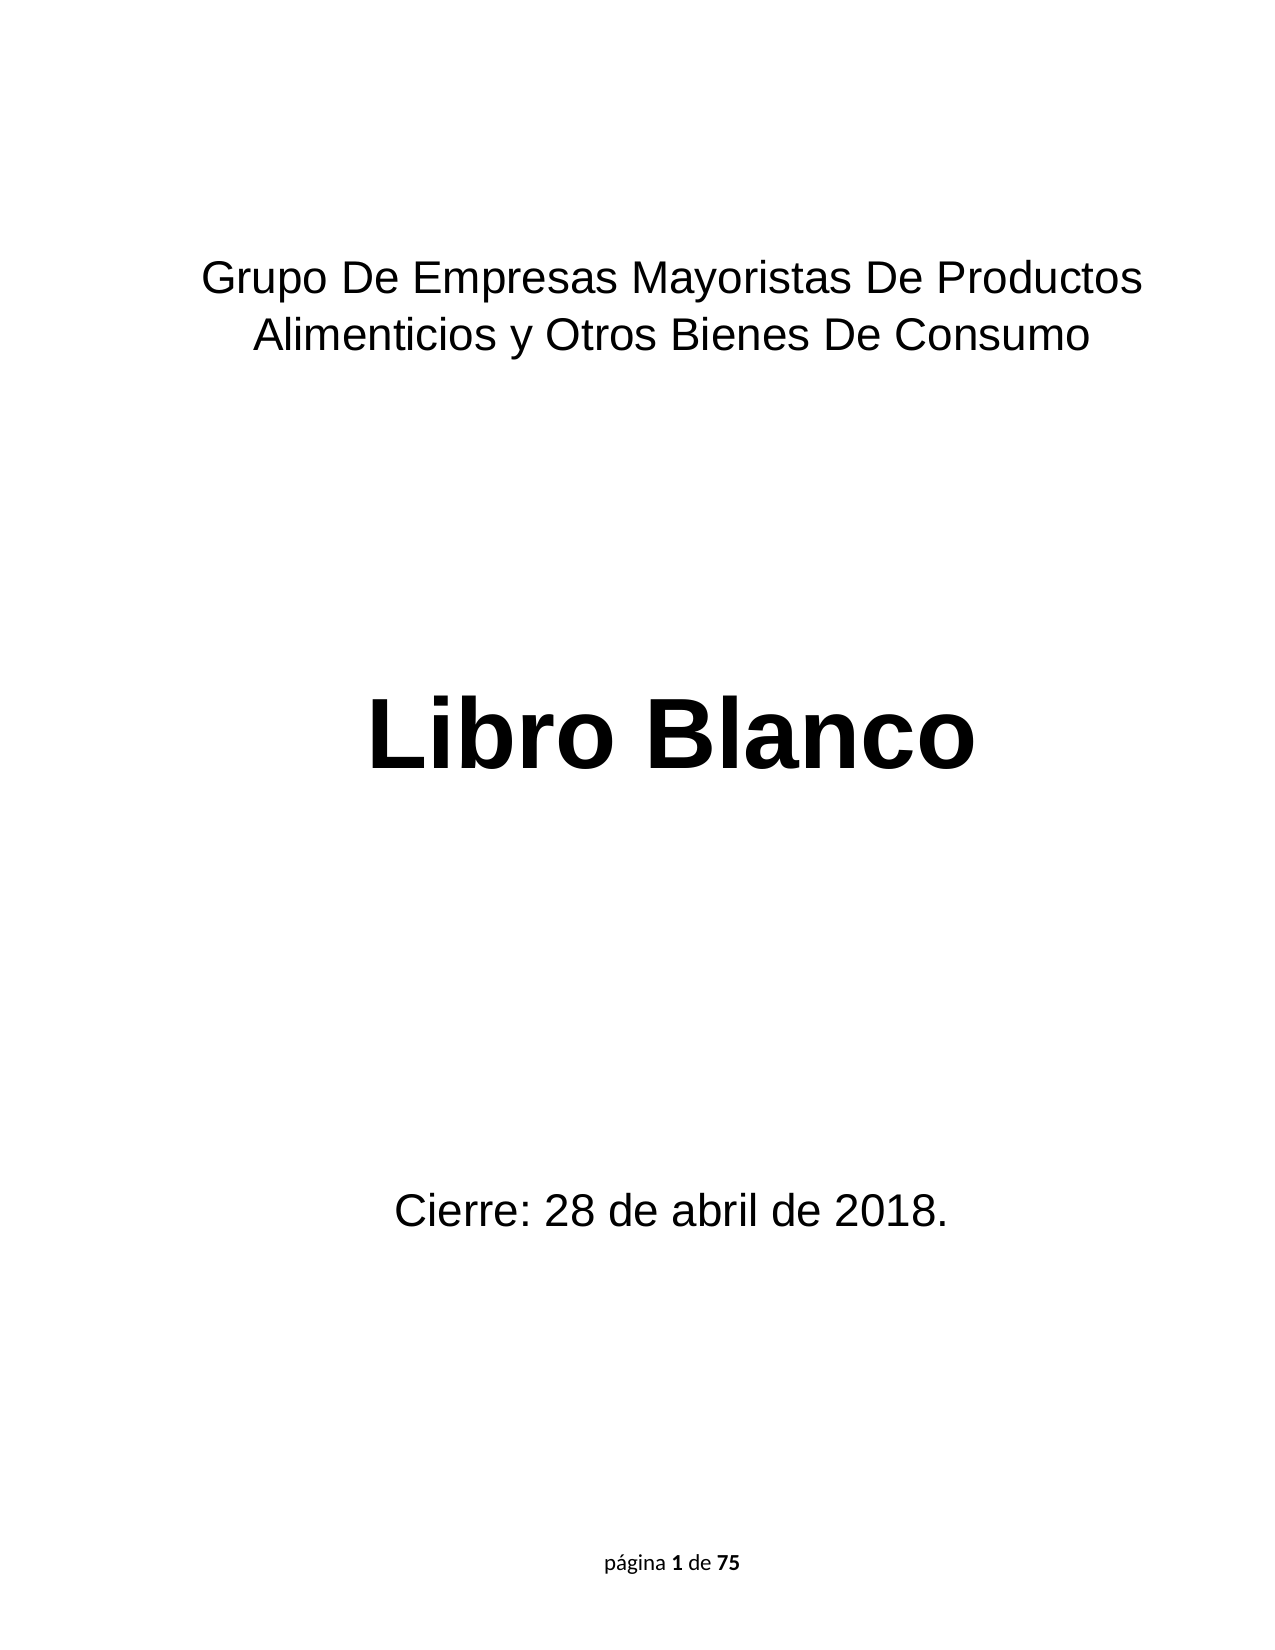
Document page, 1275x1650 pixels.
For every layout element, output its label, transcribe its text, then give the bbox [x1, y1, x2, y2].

text Grupo De Empresas Mayoristas De Productos Alimenticios y Otros Bienes De Consumo [177, 251, 1167, 360]
text Cierre: 28 de abril de 2018. [177, 1184, 1167, 1236]
text Libro Blanco [177, 675, 1167, 790]
